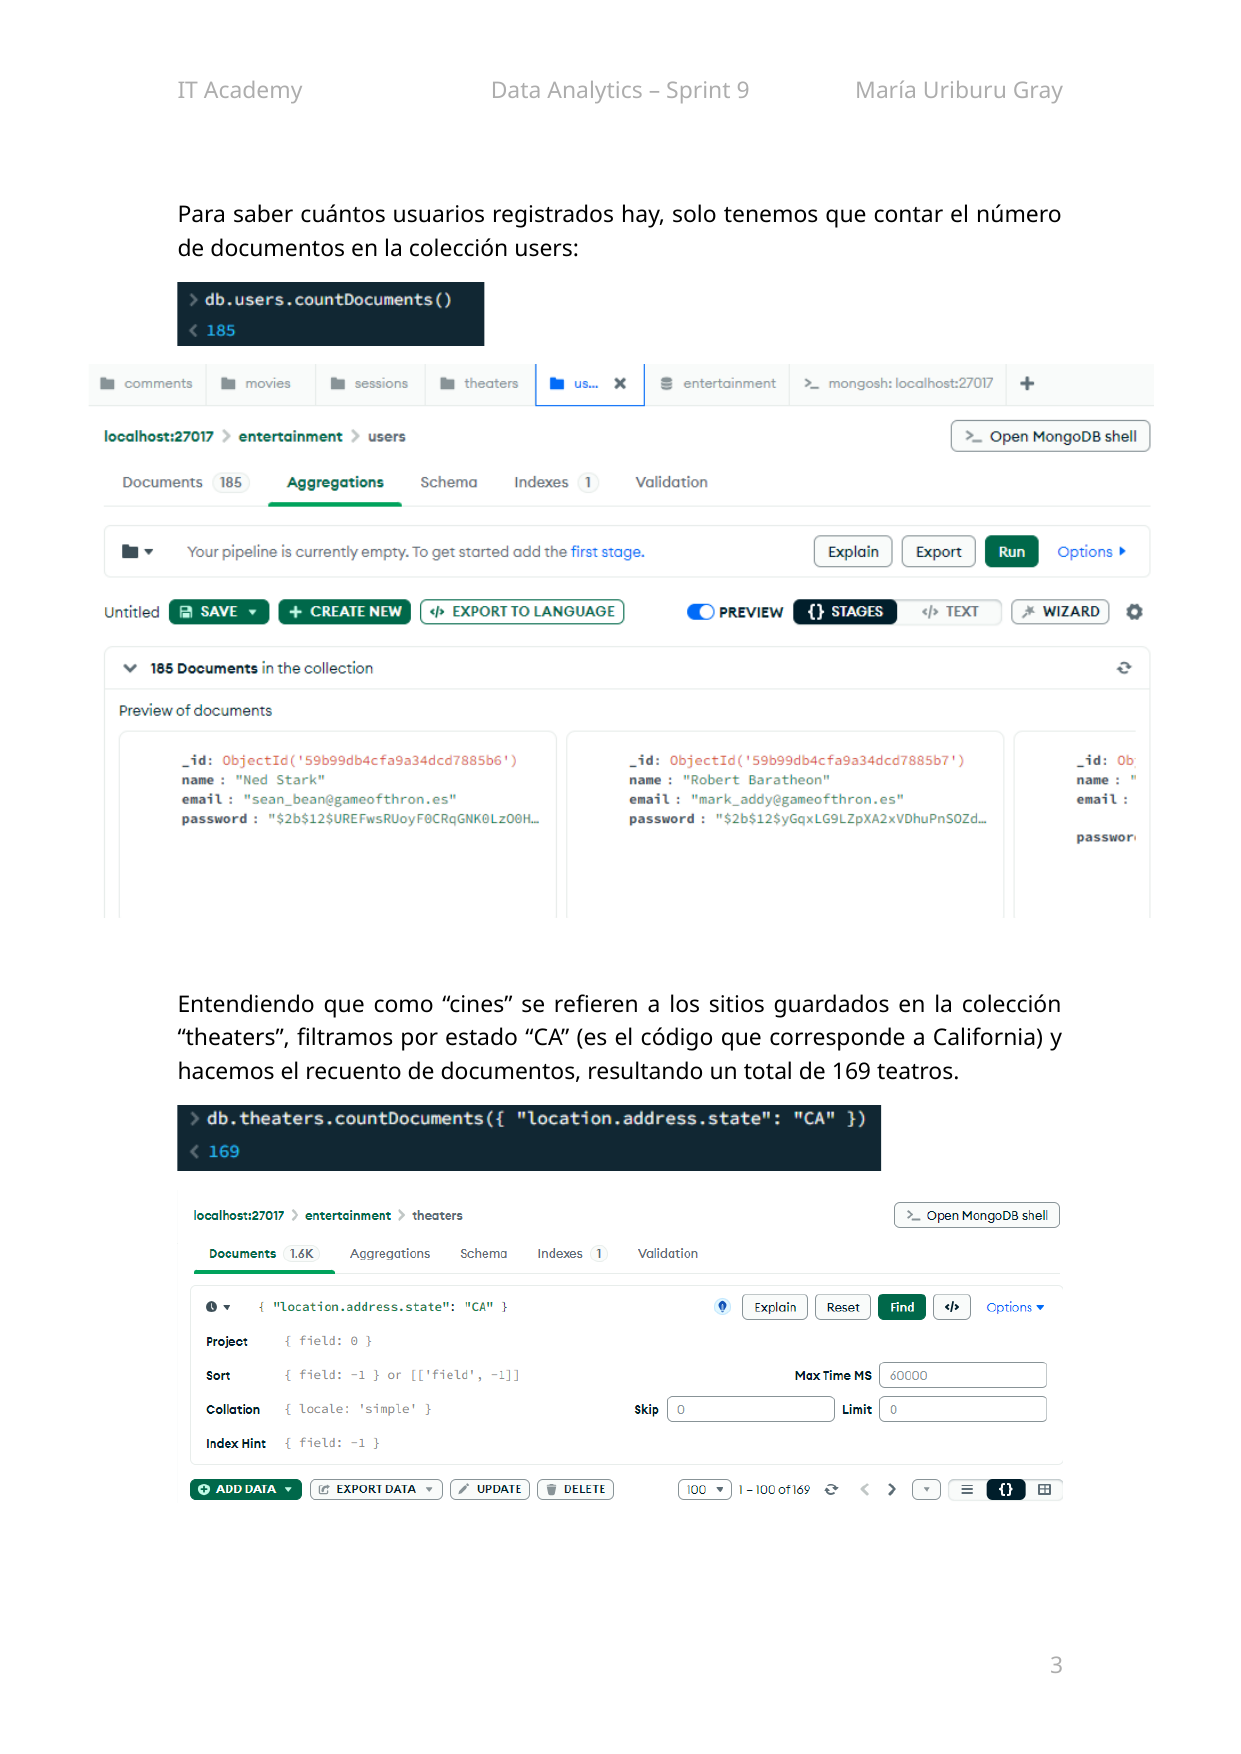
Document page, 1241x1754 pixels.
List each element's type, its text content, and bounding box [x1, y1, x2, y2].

text Entendiendo que como “cines” se refieren a los sitios guardados en la colección “theaters”, filtramos por estado “CA” (es el código que corresponde a California) y hacemos el recuento de documentos, resultando un total de 169 teatros. [177, 987, 1063, 1086]
picture [88, 364, 1154, 918]
picture [177, 1105, 882, 1171]
picture [177, 1190, 1063, 1503]
picture [177, 282, 485, 346]
text Para saber cuántos usuarios registrados hay, solo tenemos que contar el número de documentos en la colección users: [177, 198, 1063, 263]
